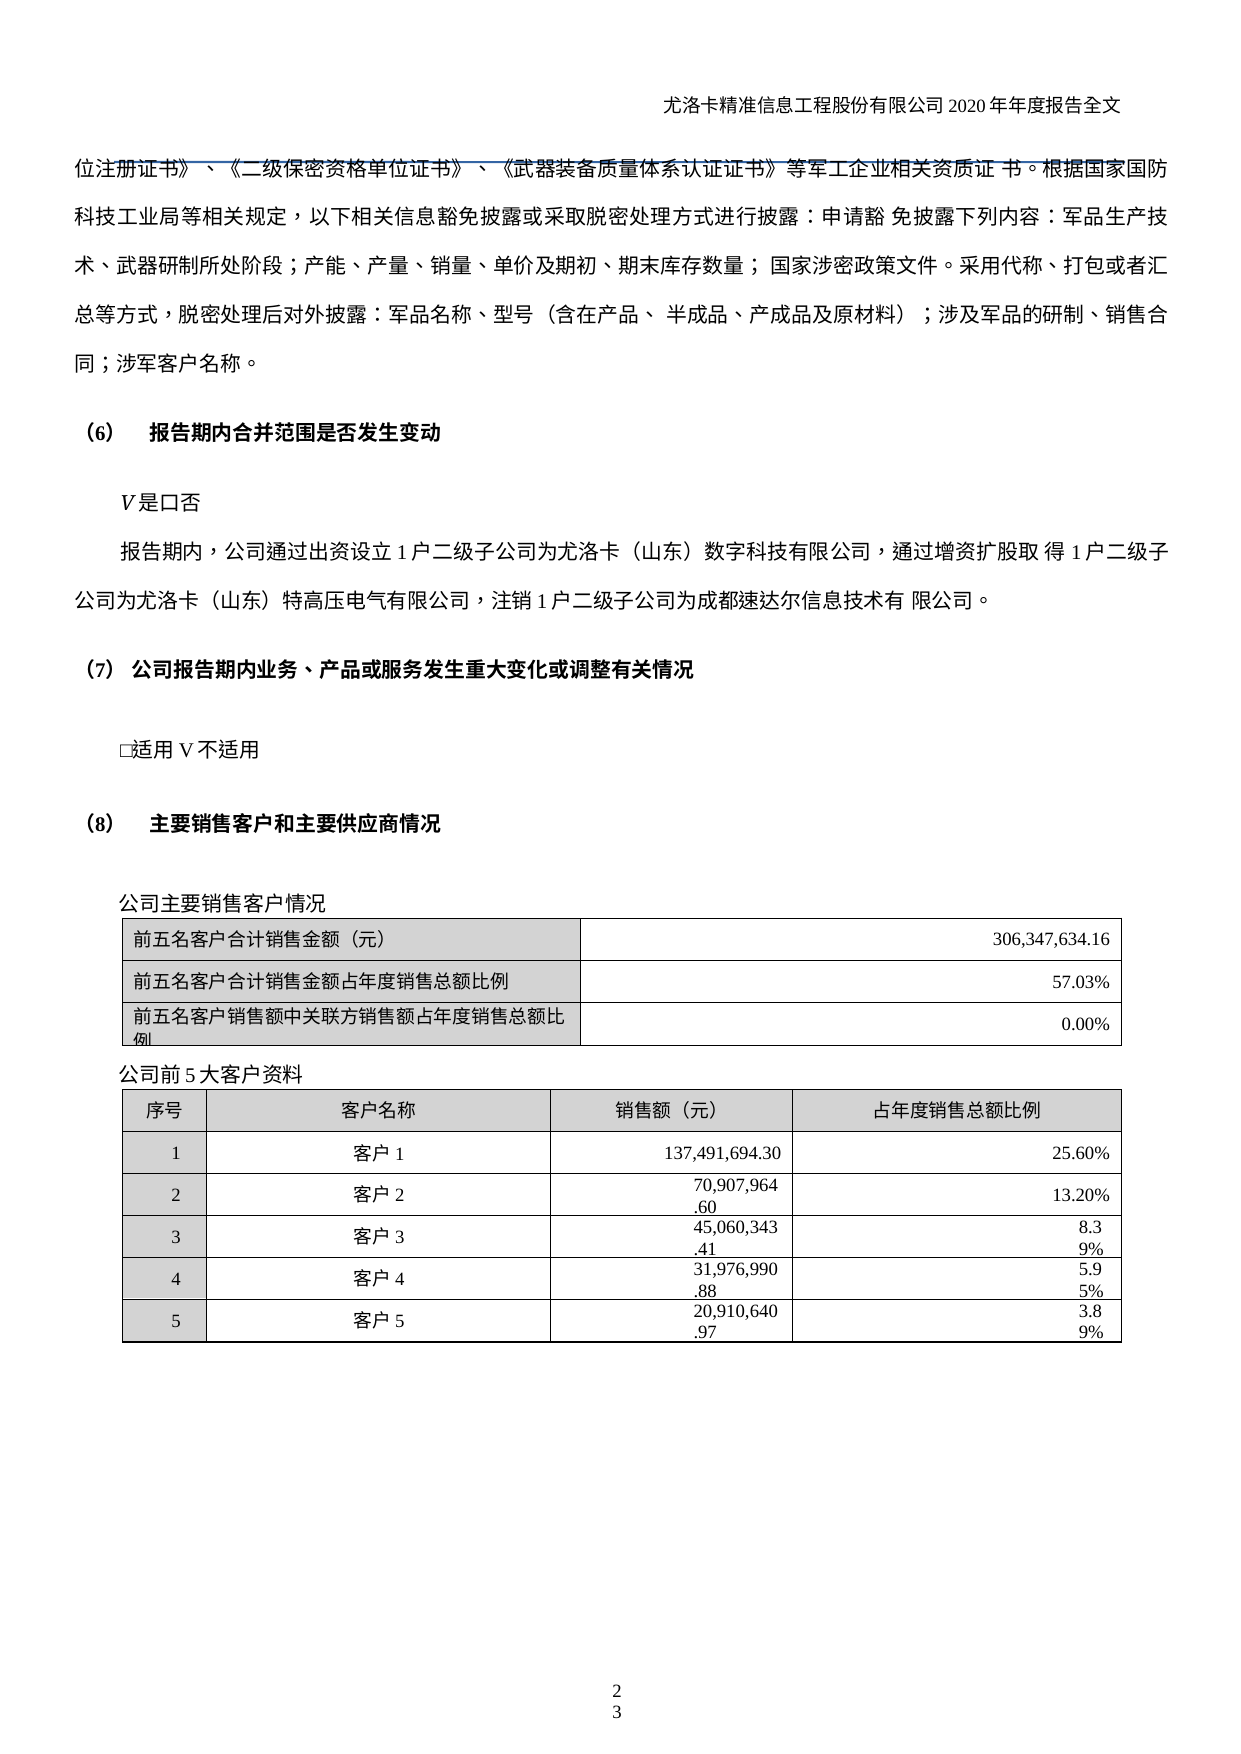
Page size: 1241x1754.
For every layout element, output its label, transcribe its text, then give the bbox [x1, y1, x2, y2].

text （8） 主要销售客户和主要供应商情况 [74, 792, 1169, 841]
table_cell 13.20% [793, 1174, 1121, 1215]
table_header 占年度销售总额比例 [793, 1090, 1121, 1131]
table_header 306,347,634.16 [581, 919, 1121, 960]
table_cell 45,060,343.41 [551, 1216, 792, 1257]
table_cell 137,491,694.30 [551, 1132, 792, 1173]
table_cell 1 [123, 1132, 206, 1173]
table_cell 客户4 [207, 1258, 550, 1298]
text （6） 报告期内合并范围是否发生变动 [74, 402, 1169, 450]
table_cell 前五名客户合计销售金额占年度销售总额比例 [123, 961, 580, 1002]
table_cell 客户5 [207, 1300, 550, 1341]
text □适用V不适用 [74, 735, 1169, 764]
text 公司前5大客户资料 [118, 1061, 1169, 1089]
table_cell 3 [123, 1216, 206, 1257]
table_cell 70,907,964.60 [551, 1174, 792, 1215]
table_cell 前五名客户销售额中关联方销售额占年度销售总额比例 [123, 1003, 580, 1045]
table_header 客户名称 [207, 1090, 550, 1131]
text 公司主要销售客户情况 [118, 889, 1169, 917]
table_cell 0.00% [581, 1003, 1121, 1045]
table_header 序号 [123, 1090, 206, 1131]
table_header 前五名客户合计销售金额（元） [123, 919, 580, 960]
table_cell 4 [123, 1258, 206, 1298]
table_cell 2 [123, 1174, 206, 1215]
table_header 销售额（元） [551, 1090, 792, 1131]
table_cell 57.03% [581, 961, 1121, 1002]
table_cell 25.60% [793, 1132, 1121, 1173]
text 报告期内，公司通过出资设立1户二级子公司为尤洛卡（山东）数字科技有限公司，通过增资扩股取 得1户二级子公司为尤洛卡（山东）特高压电气有限公司，注销1户二级子公司为成都速达尔信息技术有 限公司。 [74, 520, 1169, 618]
text V是口否 [74, 471, 1169, 520]
table_cell 5 [123, 1300, 206, 1341]
table_cell 8.39% [793, 1216, 1121, 1257]
table_cell 5.95% [793, 1258, 1121, 1298]
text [74, 137, 1169, 381]
text （7） 公司报告期内业务、产品或服务发生重大变化或调整有关情况 [74, 639, 1169, 687]
table_cell 3.89% [793, 1300, 1121, 1341]
table_cell 客户3 [207, 1216, 550, 1257]
table_cell 20,910,640.97 [551, 1300, 792, 1341]
table_cell 客户1 [207, 1132, 550, 1173]
table_cell 客户2 [207, 1174, 550, 1215]
table_cell 31,976,990.88 [551, 1258, 792, 1298]
